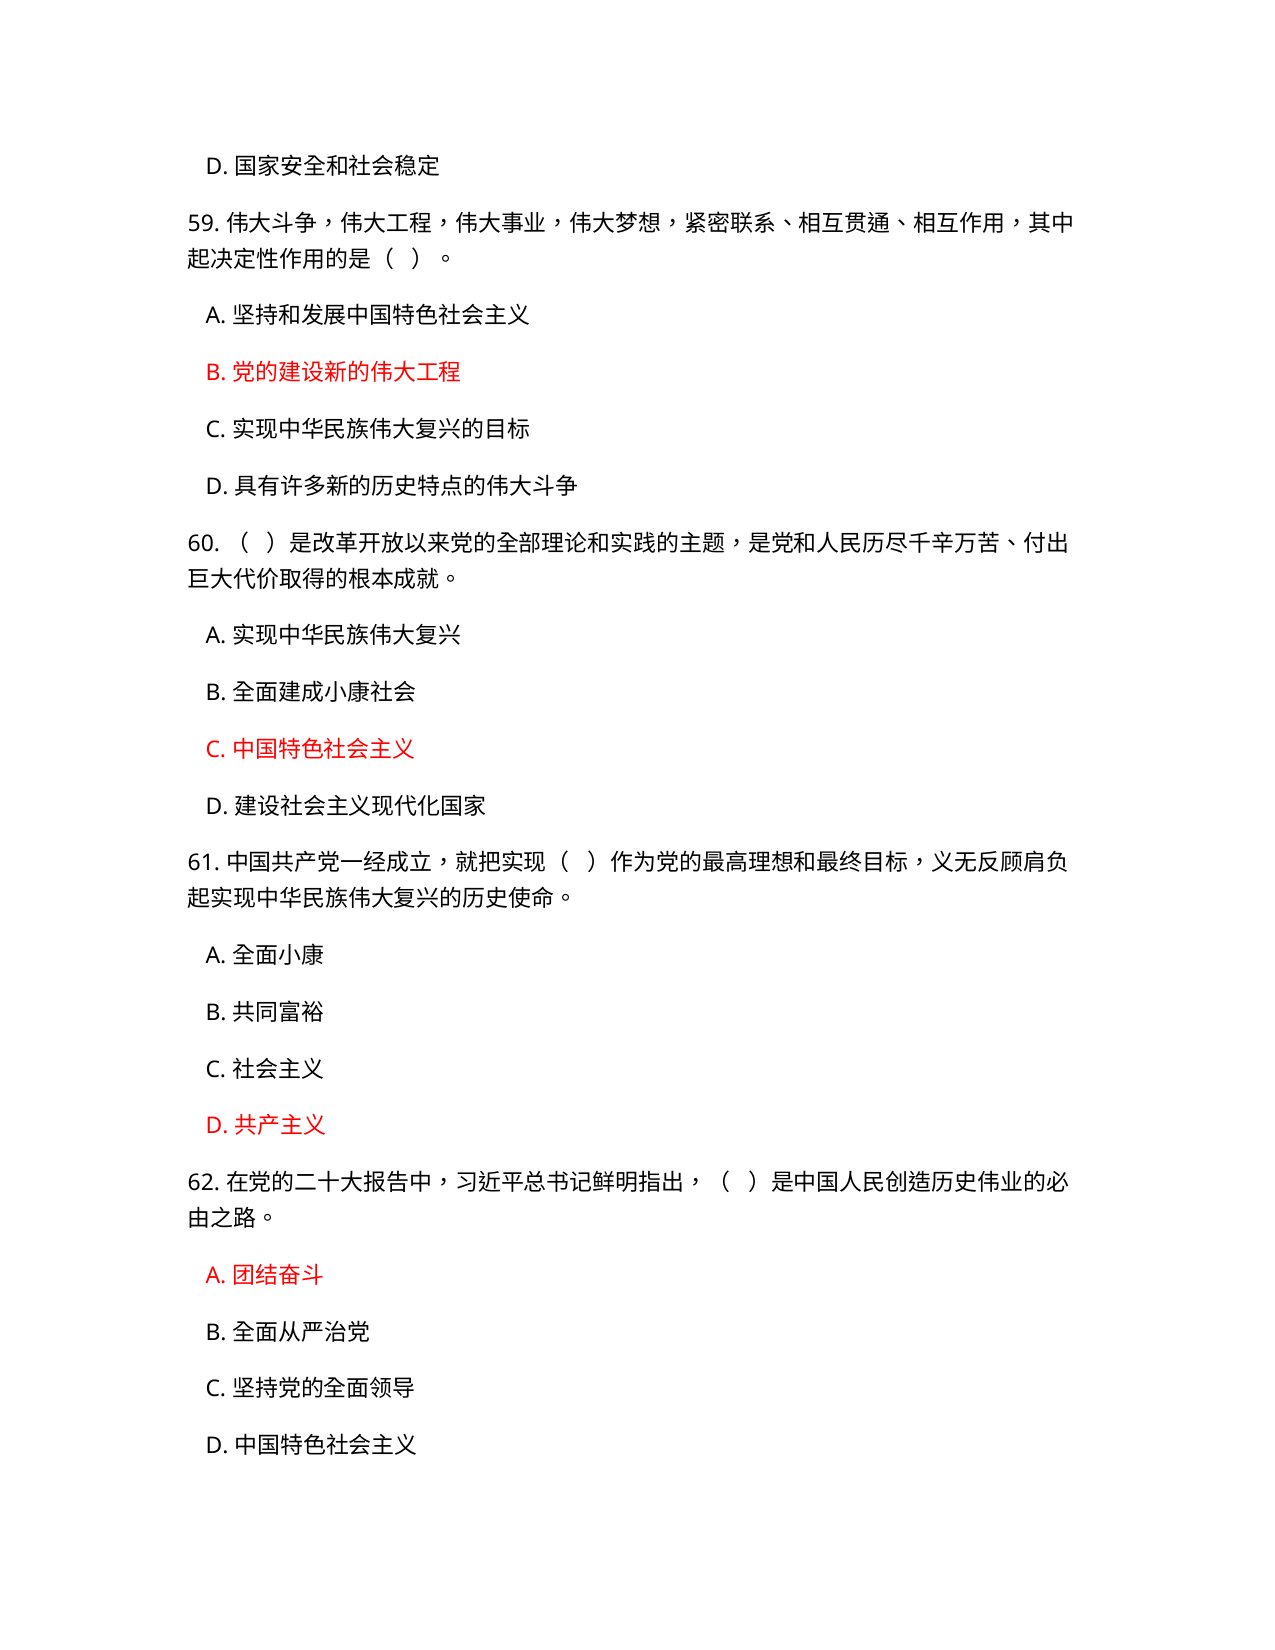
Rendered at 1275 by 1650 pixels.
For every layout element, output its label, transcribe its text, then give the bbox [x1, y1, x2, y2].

text D. 共产主义 [187, 1109, 1087, 1141]
text A. 全面小康 [187, 939, 1087, 970]
text B. 全面建成小康社会 [187, 676, 1087, 707]
text A. 坚持和发展中国特色社会主义 [187, 299, 1087, 331]
text C. 坚持党的全面领导 [187, 1372, 1087, 1404]
text A. 实现中华民族伟大复兴 [187, 619, 1087, 651]
text C. 社会主义 [187, 1053, 1087, 1084]
text D. 国家安全和社会稳定 [187, 150, 1087, 181]
text A. 团结奋斗 [187, 1259, 1087, 1290]
text B. 全面从严治党 [187, 1316, 1087, 1347]
text D. 具有许多新的历史特点的伟大斗争 [187, 470, 1087, 501]
text 59. 伟大斗争，伟大工程，伟大事业，伟大梦想，紧密联系、相互贯通、相互作用，其中起决定性作用的是（ ）。 [187, 207, 1087, 274]
text 61. 中国共产党一经成立，就把实现（ ）作为党的最高理想和最终目标，义无反顾肩负起实现中华民族伟大复兴的历史使命。 [187, 846, 1087, 913]
text 62. 在党的二十大报告中，习近平总书记鲜明指出，（ ）是中国人民创造历史伟业的必由之路。 [187, 1166, 1087, 1233]
text C. 实现中华民族伟大复兴的目标 [187, 413, 1087, 444]
text B. 共同富裕 [187, 996, 1087, 1027]
text D. 中国特色社会主义 [187, 1429, 1087, 1460]
text C. 中国特色社会主义 [187, 733, 1087, 764]
text B. 党的建设新的伟大工程 [187, 356, 1087, 387]
text 60. （ ）是改革开放以来党的全部理论和实践的主题，是党和人民历尽千辛万苦、付出巨大代价取得的根本成就。 [187, 527, 1087, 594]
text D. 建设社会主义现代化国家 [187, 789, 1087, 821]
